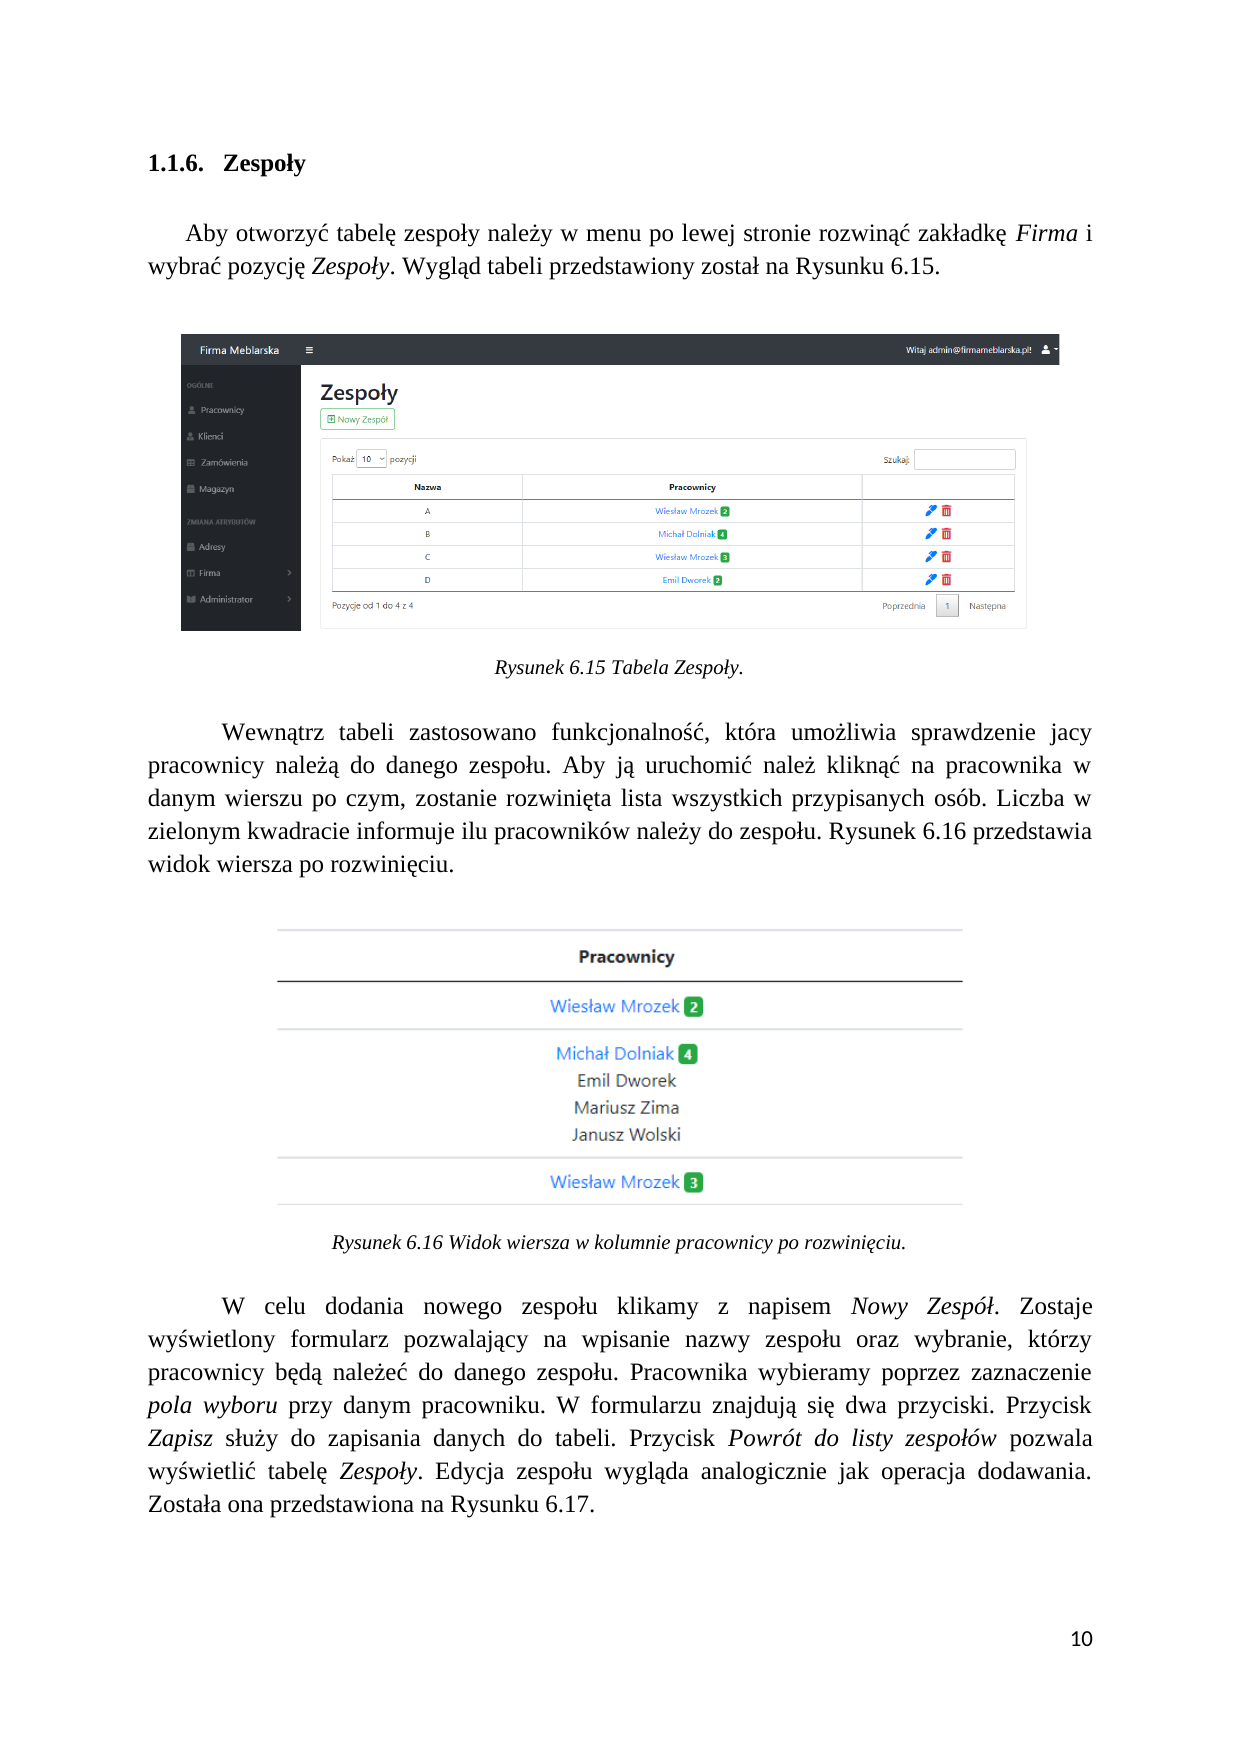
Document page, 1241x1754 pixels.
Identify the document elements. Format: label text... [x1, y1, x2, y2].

text Wewnątrz tabeli zastosowano funkcjonalność, która umożliwia sprawdzenie jacy pracownicy należą do danego zespołu. Aby ją uruchomić należ kliknąć na pracownika w danym wierszu po czym, zostanie rozwinięta lista wszystkich przypisanych osób. Liczba w zielonym kwadracie informuje ilu pracowników należy do zespołu. Rysunek 6.16 przedstawia widok wiersza po rozwinięciu. [148, 717, 1093, 877]
text W celu dodania nowego zespołu klikamy z napisem Nowy Zespół. Zostaje wyświetlony formularz pozwalający na wpisanie nazwy zespołu oraz wybranie, którzy pracownicy będą należeć do danego zespołu. Pracownika wybieramy poprzez zaznaczenie pola wyboru przy danym pracowniku. W formularzu znajdują się dwa przyciski. Przycisk Zapisz służy do zapisania danych do tabeli. Przycisk Powrót do listy zespołów pozwala wyświetlić tabelę Zespoły. Edycja zespołu wygląda analogicznie jak operacja dodawania. Została ona przedstawiona na Rysunku 6.17. [148, 1291, 1093, 1518]
picture [181, 334, 1060, 631]
text Rysunek 6.16 Widok wiersza w kolumnie pracownicy po rozwinięciu. [148, 1229, 1093, 1254]
text Aby otworzyć tabelę zespoły należy w menu po lewej stronie rozwinąć zakładkę Firma i wybrać pozycję Zespoły. Wygląd tabeli przedstawiony został na Rysunku 6.15. [148, 218, 1093, 280]
text Rysunek 6.15 Tabela Zespoły. [148, 655, 1093, 679]
subtitle Zespoły [148, 148, 1093, 176]
picture [277, 902, 963, 1205]
